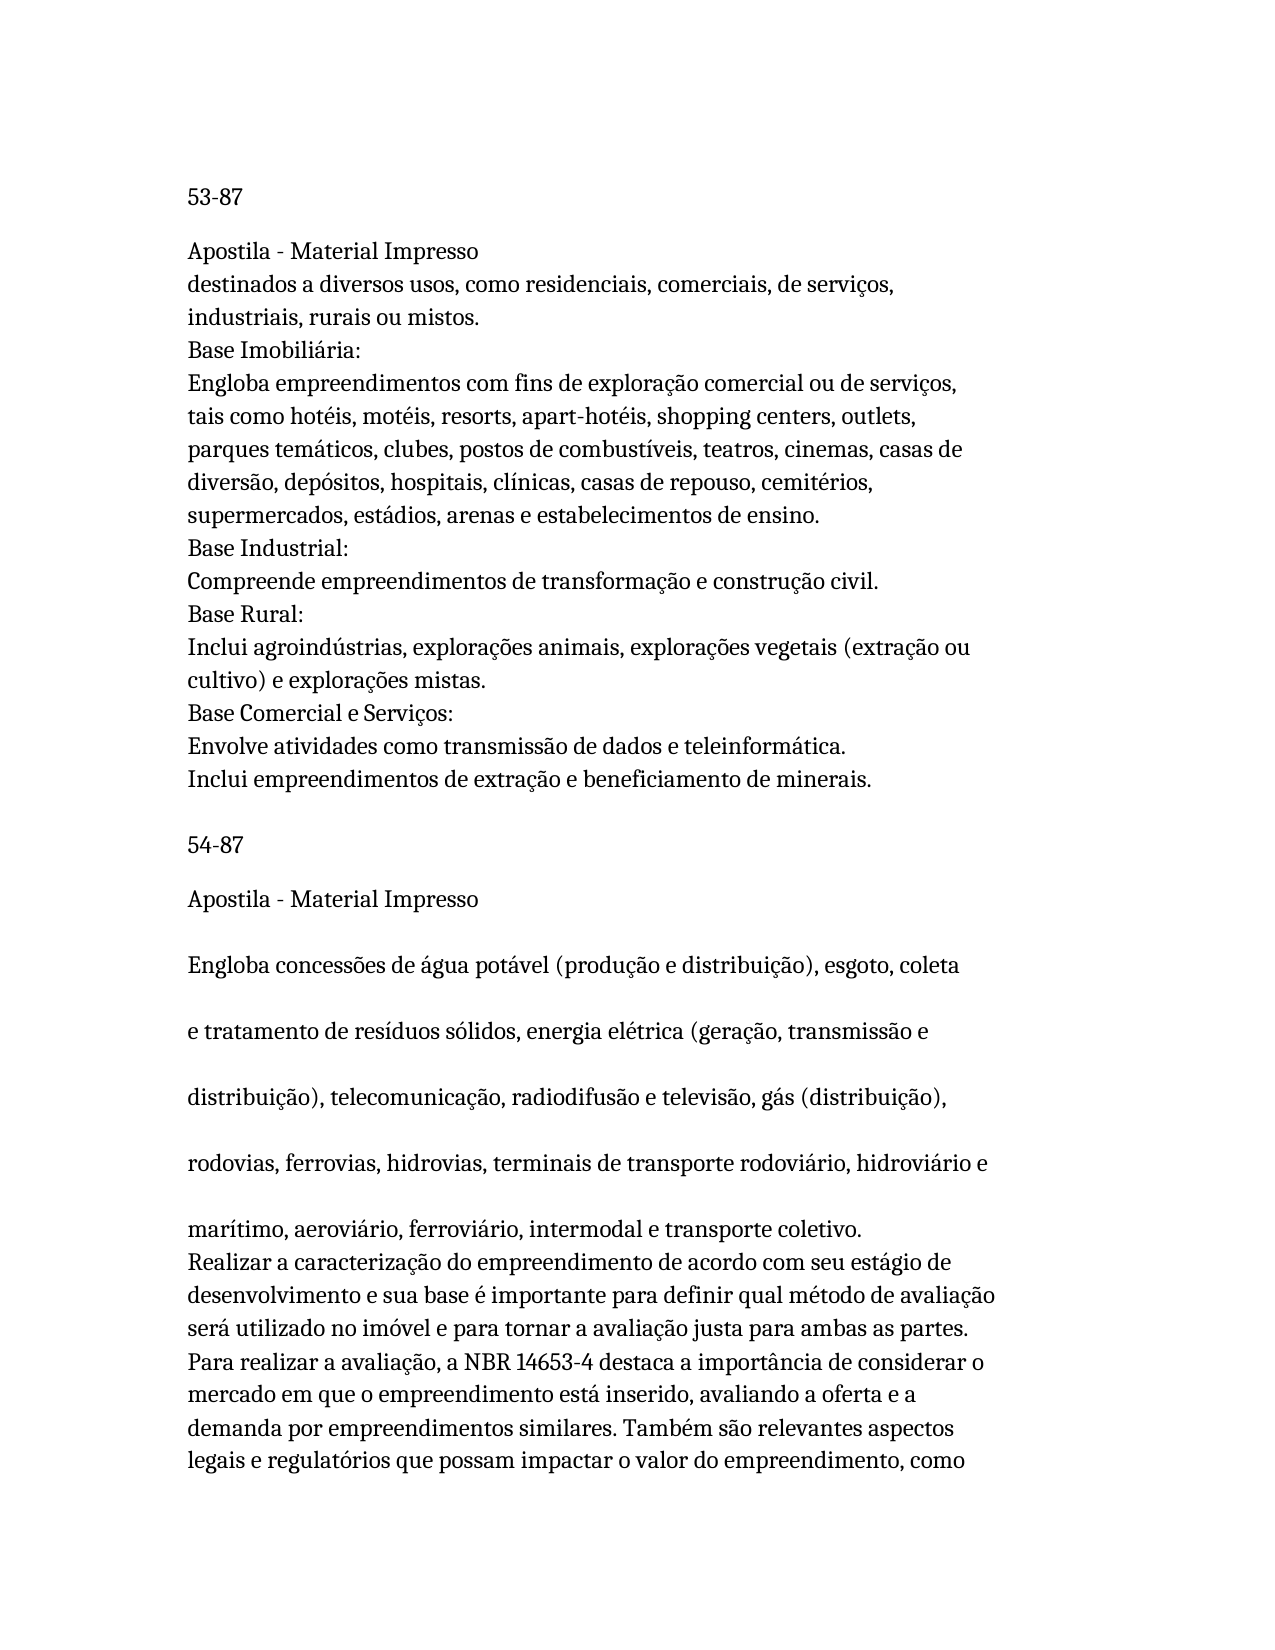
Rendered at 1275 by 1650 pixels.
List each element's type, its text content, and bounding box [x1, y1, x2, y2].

text Apostila - Material Impresso destinados a diversos usos, como residenciais, comerciais, de serviços, industriais, rurais ou mistos. Base Imobiliária: Engloba empreendimentos com fins de exploração comercial ou de serviços, tais como hotéis, motéis, resorts, apart-hotéis, shopping centers, outlets, parques temáticos, clubes, postos de combustíveis, teatros, cinemas, casas de diversão, depósitos, hospitais, clínicas, casas de repouso, cemitérios, supermercados, estádios, arenas e estabelecimentos de ensino. Base Industrial: Compreende empreendimentos de transformação e construção civil. Base Rural: Inclui agroindústrias, explorações animais, explorações vegetais (extração ou cultivo) e explorações mistas. Base Comercial e Serviços: Envolve atividades como transmissão de dados e teleinformática. Inclui empreendimentos de extração e beneficiamento de minerais. 54-87 [187, 237, 1087, 860]
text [187, 885, 1087, 1475]
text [187, 150, 1087, 212]
